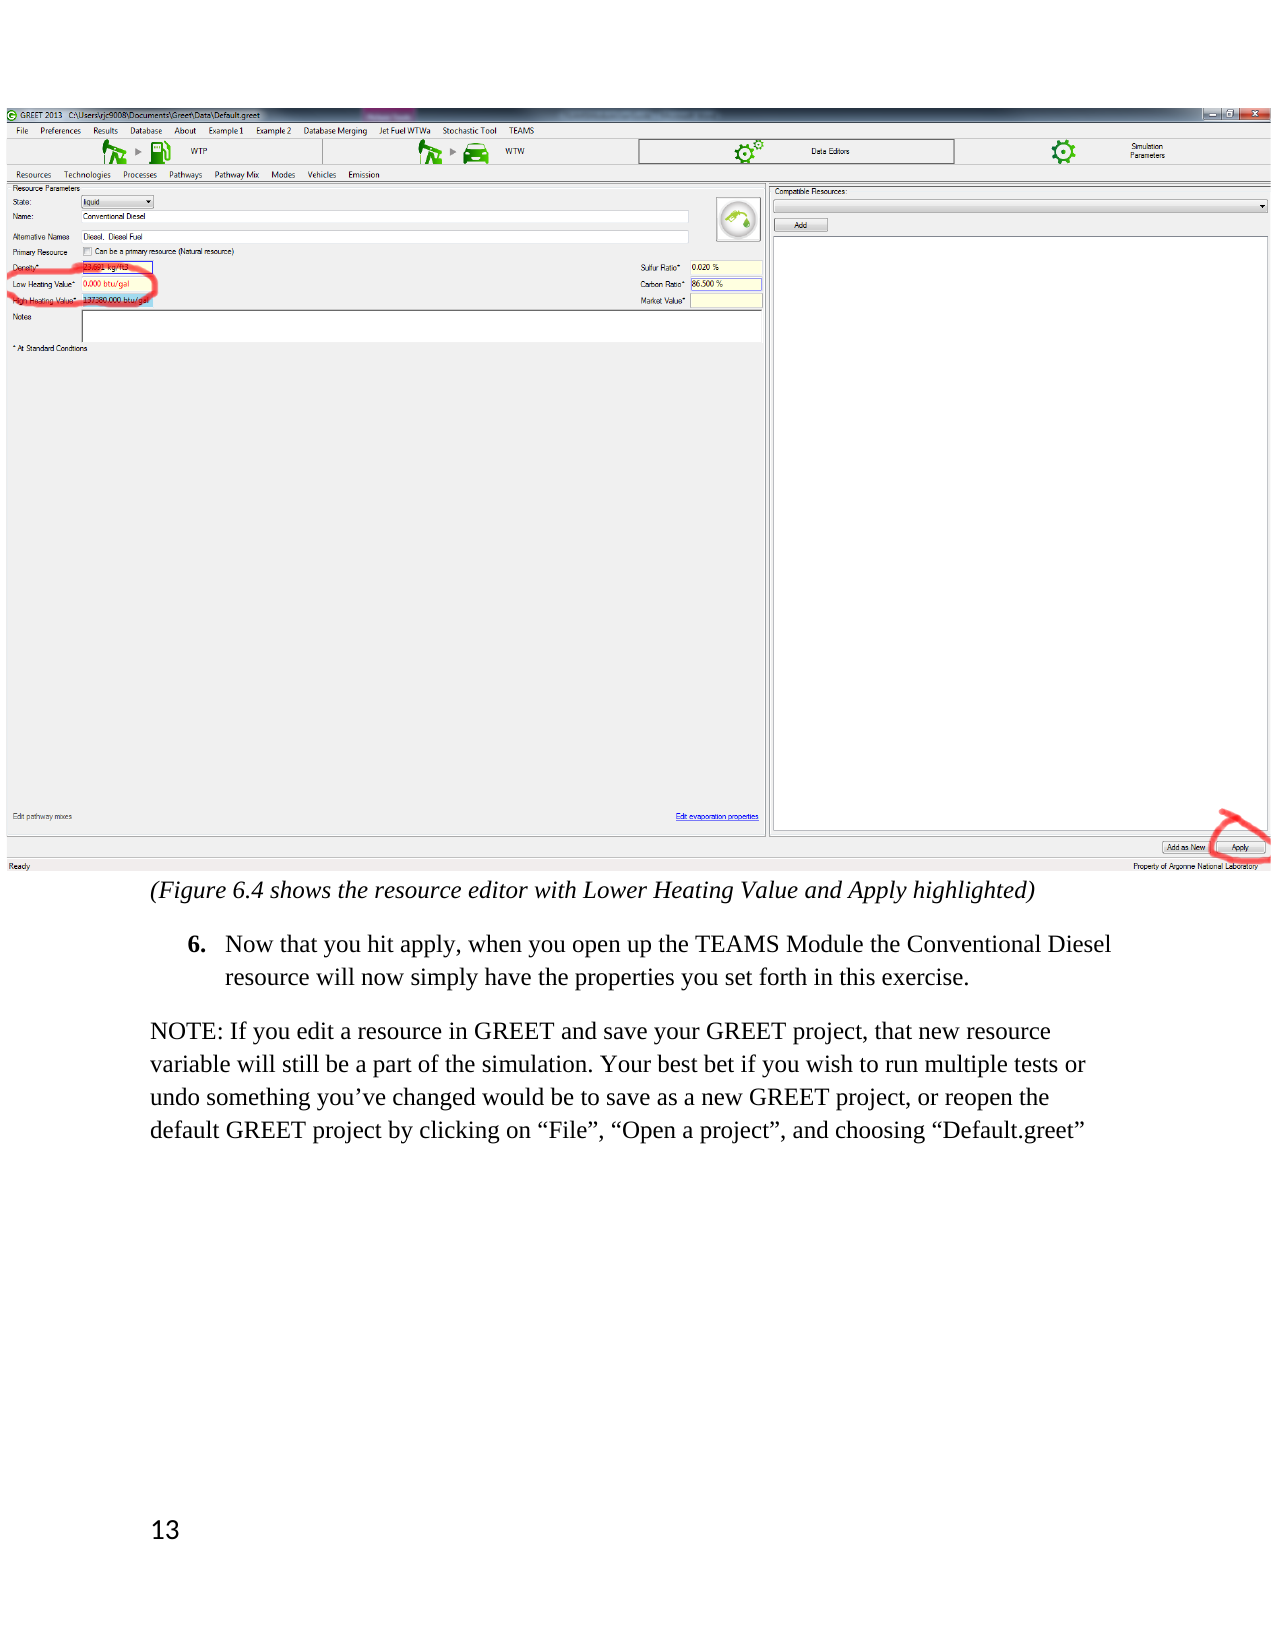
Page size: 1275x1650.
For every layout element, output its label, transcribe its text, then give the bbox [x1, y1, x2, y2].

text NOTE: If you edit a resource in GREET and save your GREET project, that new resource variable will still be a part of the simulation. Your best bet if you wish to run multiple tests or undo something you’ve changed would be to save as a new GREET project, or reopen the default GREET project by clicking on “File”, “Open a project”, and choosing “Default.greet” [150, 1016, 1125, 1144]
list Now that you hit apply, when you open up the TEAMS Module the Conventional Diesel resource will now simply have the properties you set forth in this exercise. [187, 929, 1125, 991]
text (Figure 6.4 shows the resource editor with Lower Heating Value and Apply highlighted) [150, 871, 1125, 904]
picture [6, 108, 1271, 871]
